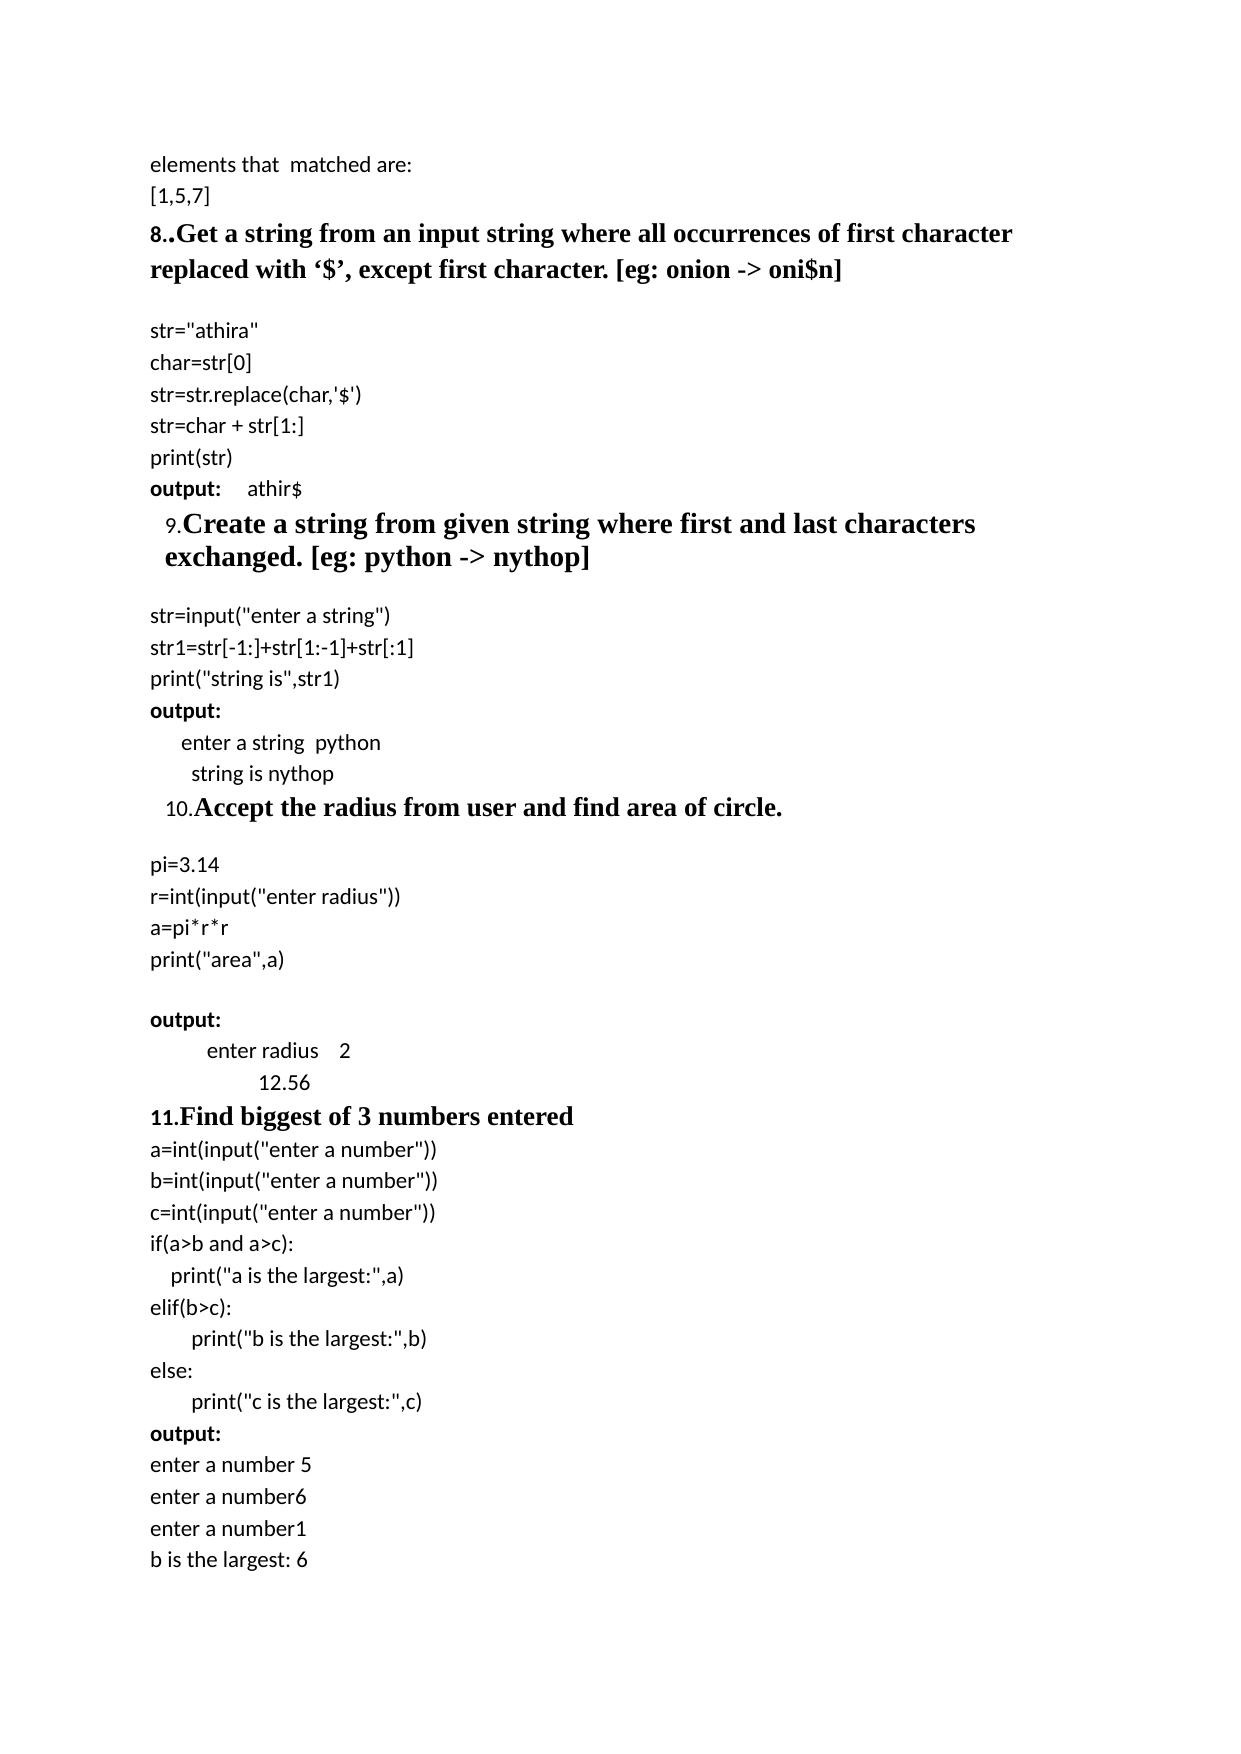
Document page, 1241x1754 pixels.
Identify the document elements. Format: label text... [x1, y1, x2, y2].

text output: [150, 1419, 1090, 1447]
text enter a number1 [150, 1514, 1090, 1542]
text 11.Find biggest of 3 numbers entered [150, 1100, 1090, 1131]
text str="athira" [150, 317, 1090, 344]
text print("area",a) [150, 945, 1090, 973]
text a=int(input("enter a number")) [150, 1135, 1090, 1163]
text 12.56 [150, 1068, 1090, 1096]
text if(a>b and a>c): [150, 1229, 1090, 1258]
text print("b is the largest:",b) [150, 1324, 1090, 1352]
text string is nythop [150, 759, 1090, 787]
text b=int(input("enter a number")) [150, 1166, 1090, 1194]
text pi=3.14 [150, 850, 1090, 878]
text elif(b>c): [150, 1293, 1090, 1321]
text 9.Create a string from given string where first and last characters exchanged. [eg: python -> nythop] [164, 506, 1090, 573]
text 10.Accept the radius from user and find area of circle. [164, 791, 1090, 822]
text output: [150, 696, 1090, 724]
text str=char + str[1:] [150, 411, 1090, 439]
text elements that matched are: [150, 150, 1090, 178]
text str=str.replace(char,'$') [150, 380, 1090, 408]
text b is the largest: 6 [150, 1545, 1090, 1573]
text print("c is the largest:",c) [150, 1387, 1090, 1415]
text print(str) [150, 443, 1090, 471]
text char=str[0] [150, 348, 1090, 376]
text else: [150, 1356, 1090, 1384]
text r=int(input("enter radius")) [150, 882, 1090, 910]
text print("string is",str1) [150, 664, 1090, 693]
text [1,5,7] [150, 182, 1090, 209]
text print("a is the largest:",a) [150, 1261, 1090, 1289]
text c=int(input("enter a number")) [150, 1198, 1090, 1226]
text output: [150, 1005, 1090, 1033]
text output: athir$ [150, 474, 1090, 502]
text enter radius 2 [150, 1037, 1090, 1065]
text enter a number6 [150, 1482, 1090, 1510]
text 8..Get a string from an input string where all occurrences of first character replaced with ‘$’, except first character. [eg: onion -> oni$n] [150, 213, 1090, 284]
text str1=str[-1:]+str[1:-1]+str[:1] [150, 633, 1090, 661]
text enter a string python [150, 728, 1090, 756]
text str=input("enter a string") [150, 601, 1090, 629]
text enter a number 5 [150, 1451, 1090, 1478]
text a=pi*r*r [150, 913, 1090, 942]
